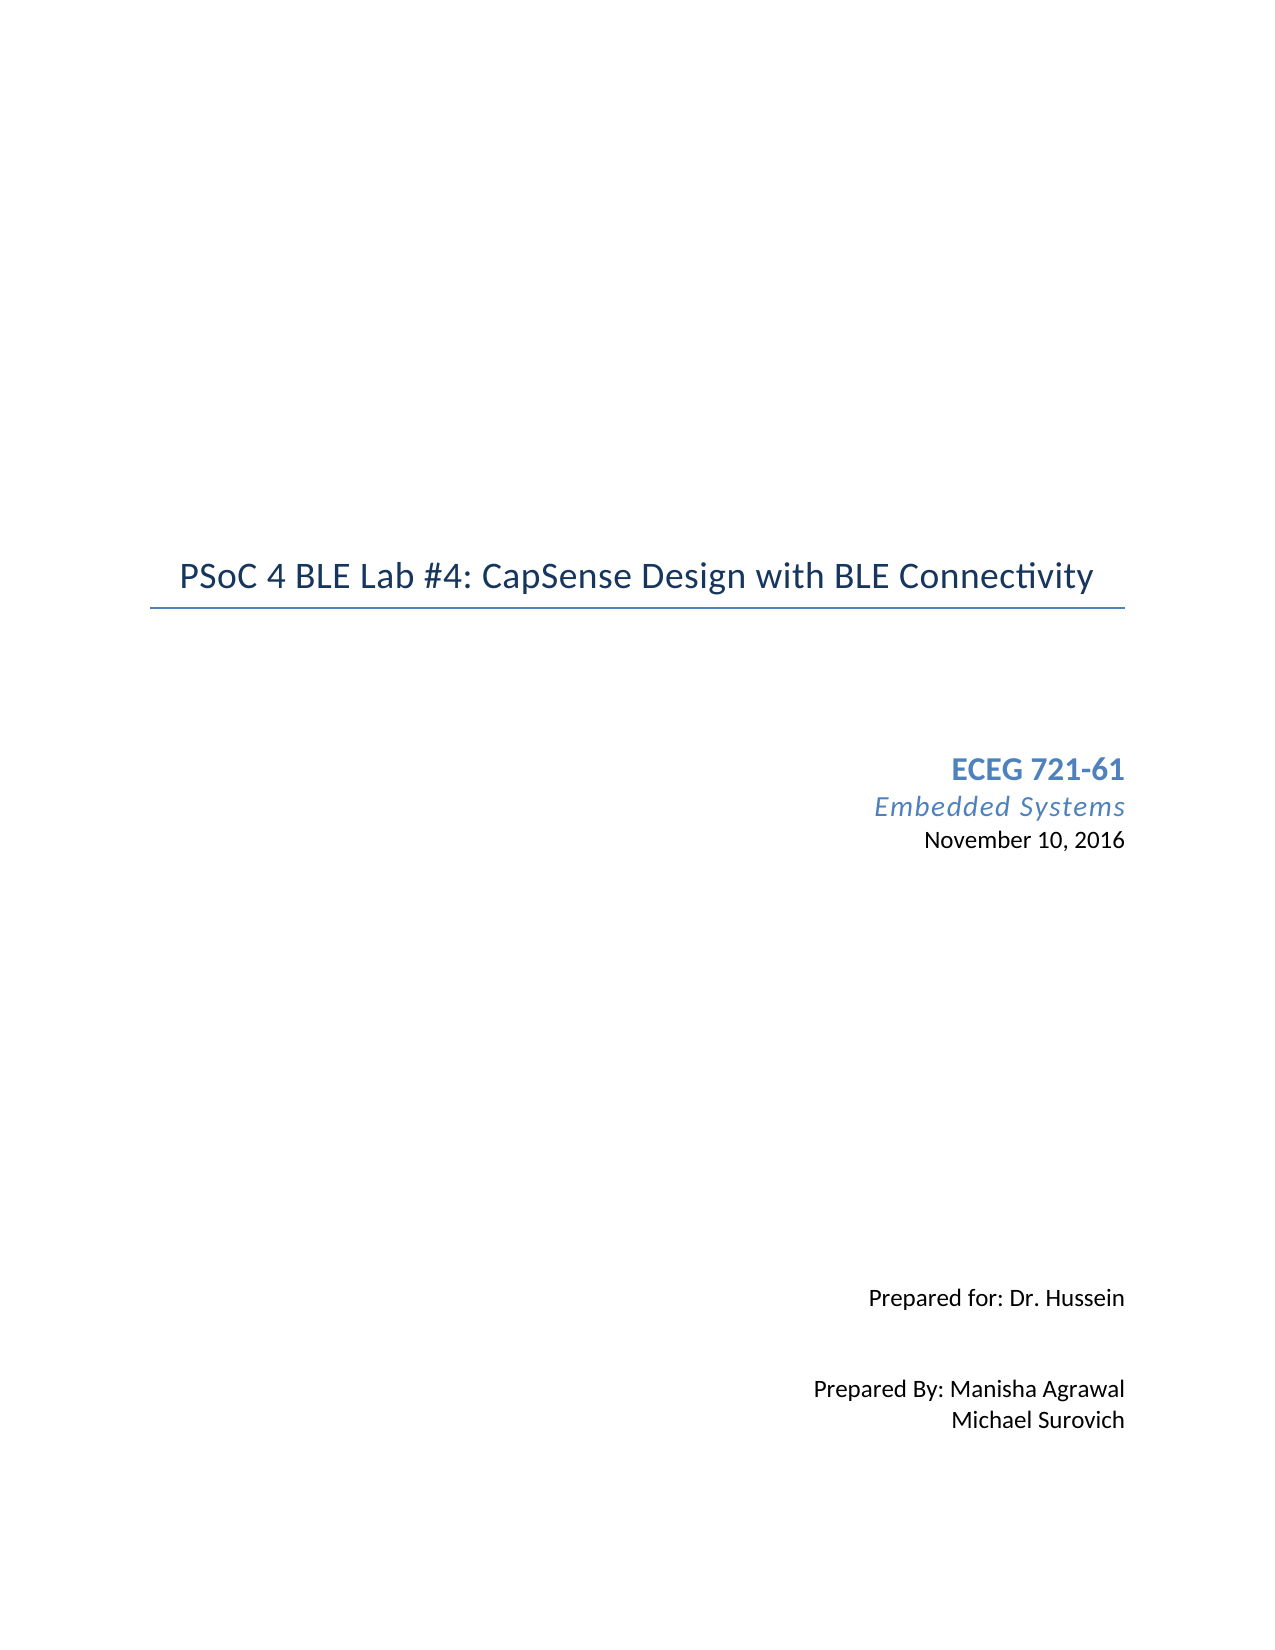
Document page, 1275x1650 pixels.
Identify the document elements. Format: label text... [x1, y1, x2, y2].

text Prepared for: Dr. Hussein [150, 1282, 1125, 1312]
text November 10, 2016 [150, 824, 1125, 854]
subtitle Embedded Systems [150, 788, 1125, 824]
text Michael Surovich [150, 1404, 1125, 1434]
text Prepared By: Manisha Agrawal [150, 1373, 1125, 1404]
subtitle ECEG 721-61 [150, 748, 1125, 788]
title PSoC 4 BLE Lab #4: CapSense Design with BLE Connectivity [150, 552, 1125, 607]
